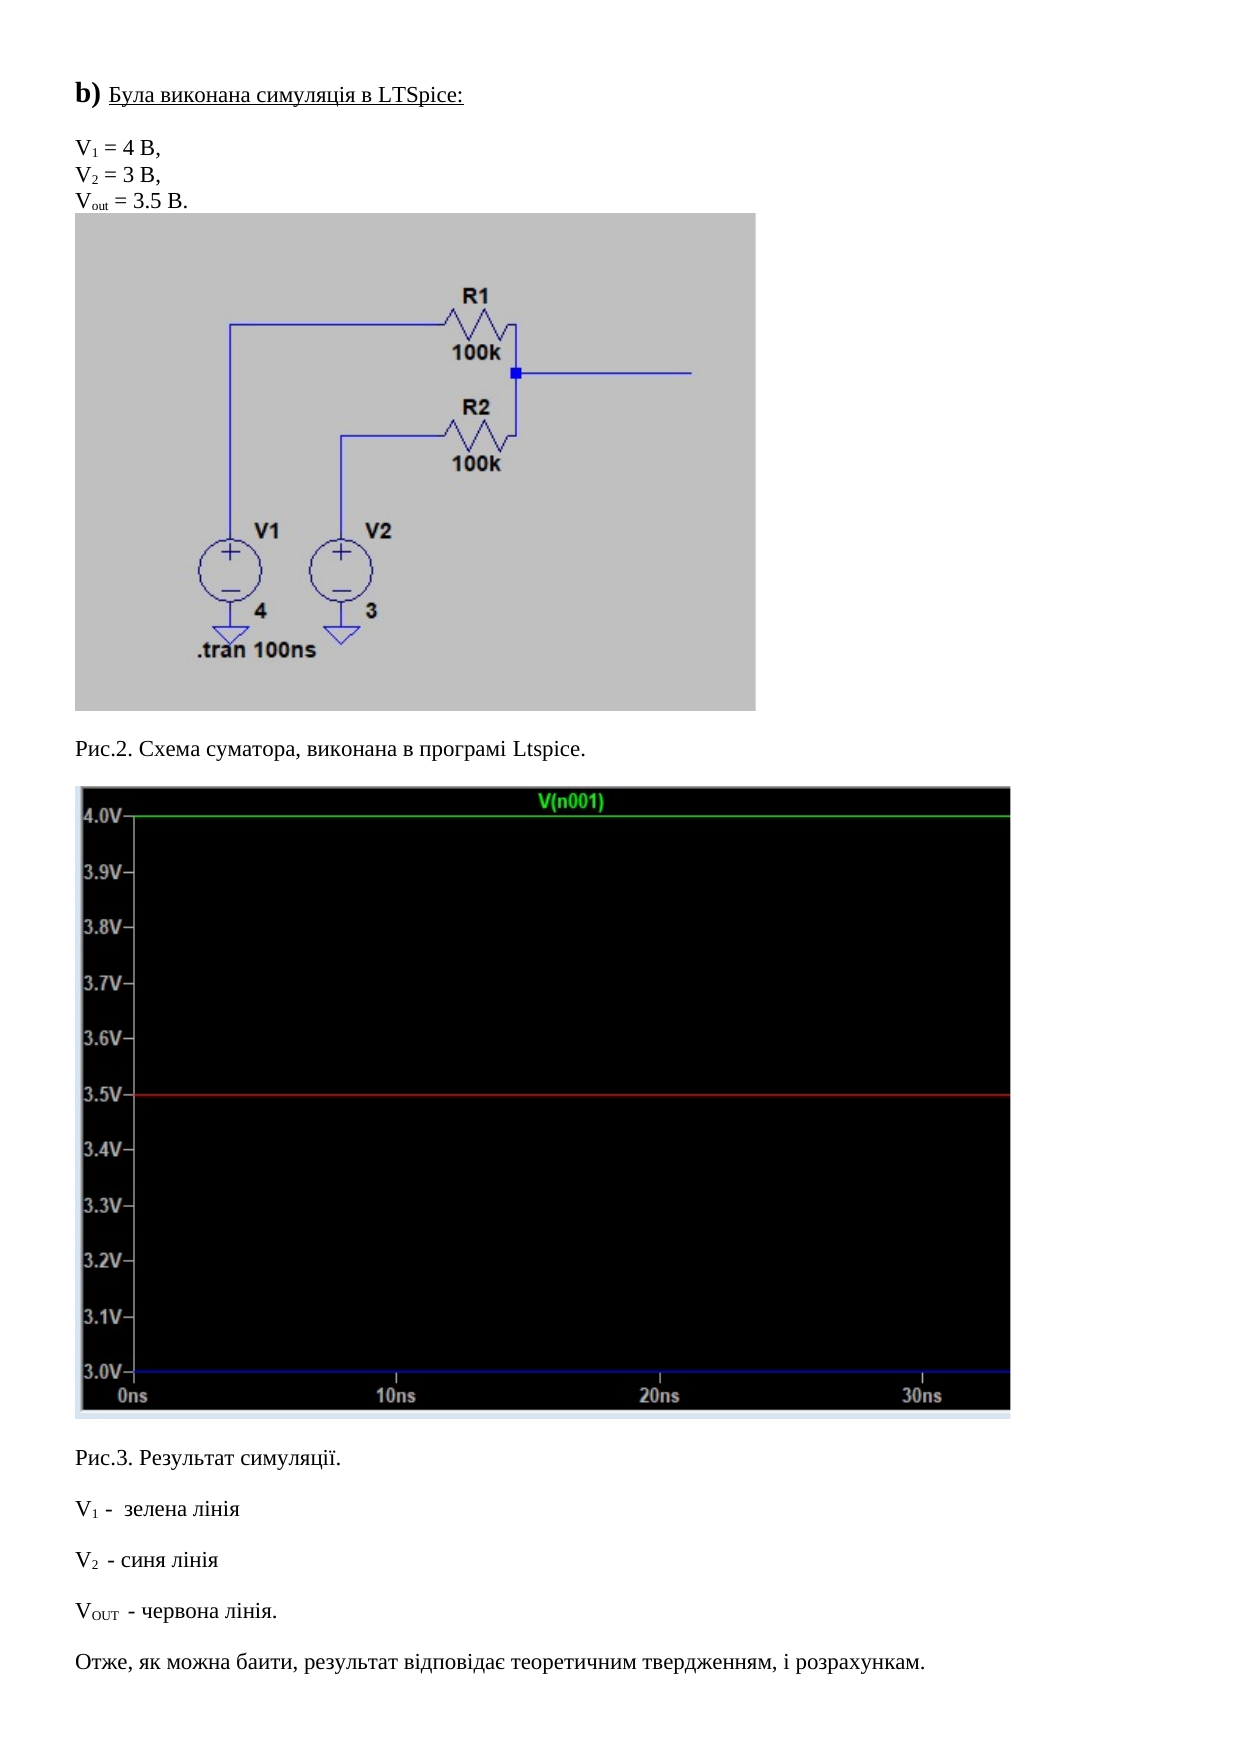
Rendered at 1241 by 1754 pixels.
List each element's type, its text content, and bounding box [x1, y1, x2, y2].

text V2 = 3 B, [75, 161, 1165, 187]
text V1 - зелена лінія [75, 1494, 1165, 1521]
text b) Була виконана симуляція в LTSpice: [75, 75, 1165, 108]
text Рис.3. Результат симуляції. [75, 1443, 1165, 1470]
text VOUT - червона лінія. [75, 1597, 1165, 1623]
text Рис.2. Схема суматора, виконана в програмі Ltspice. [75, 735, 1165, 761]
picture [75, 786, 1011, 1419]
text Vout = 3.5 B. [75, 187, 1165, 213]
text V1 = 4 B, [75, 134, 1165, 161]
text V2 - синя лінія [75, 1546, 1165, 1572]
text Отже, як можна баити, результат відповідає теоретичним твердженням, і розрахункам. [75, 1648, 1165, 1674]
picture [75, 213, 756, 711]
